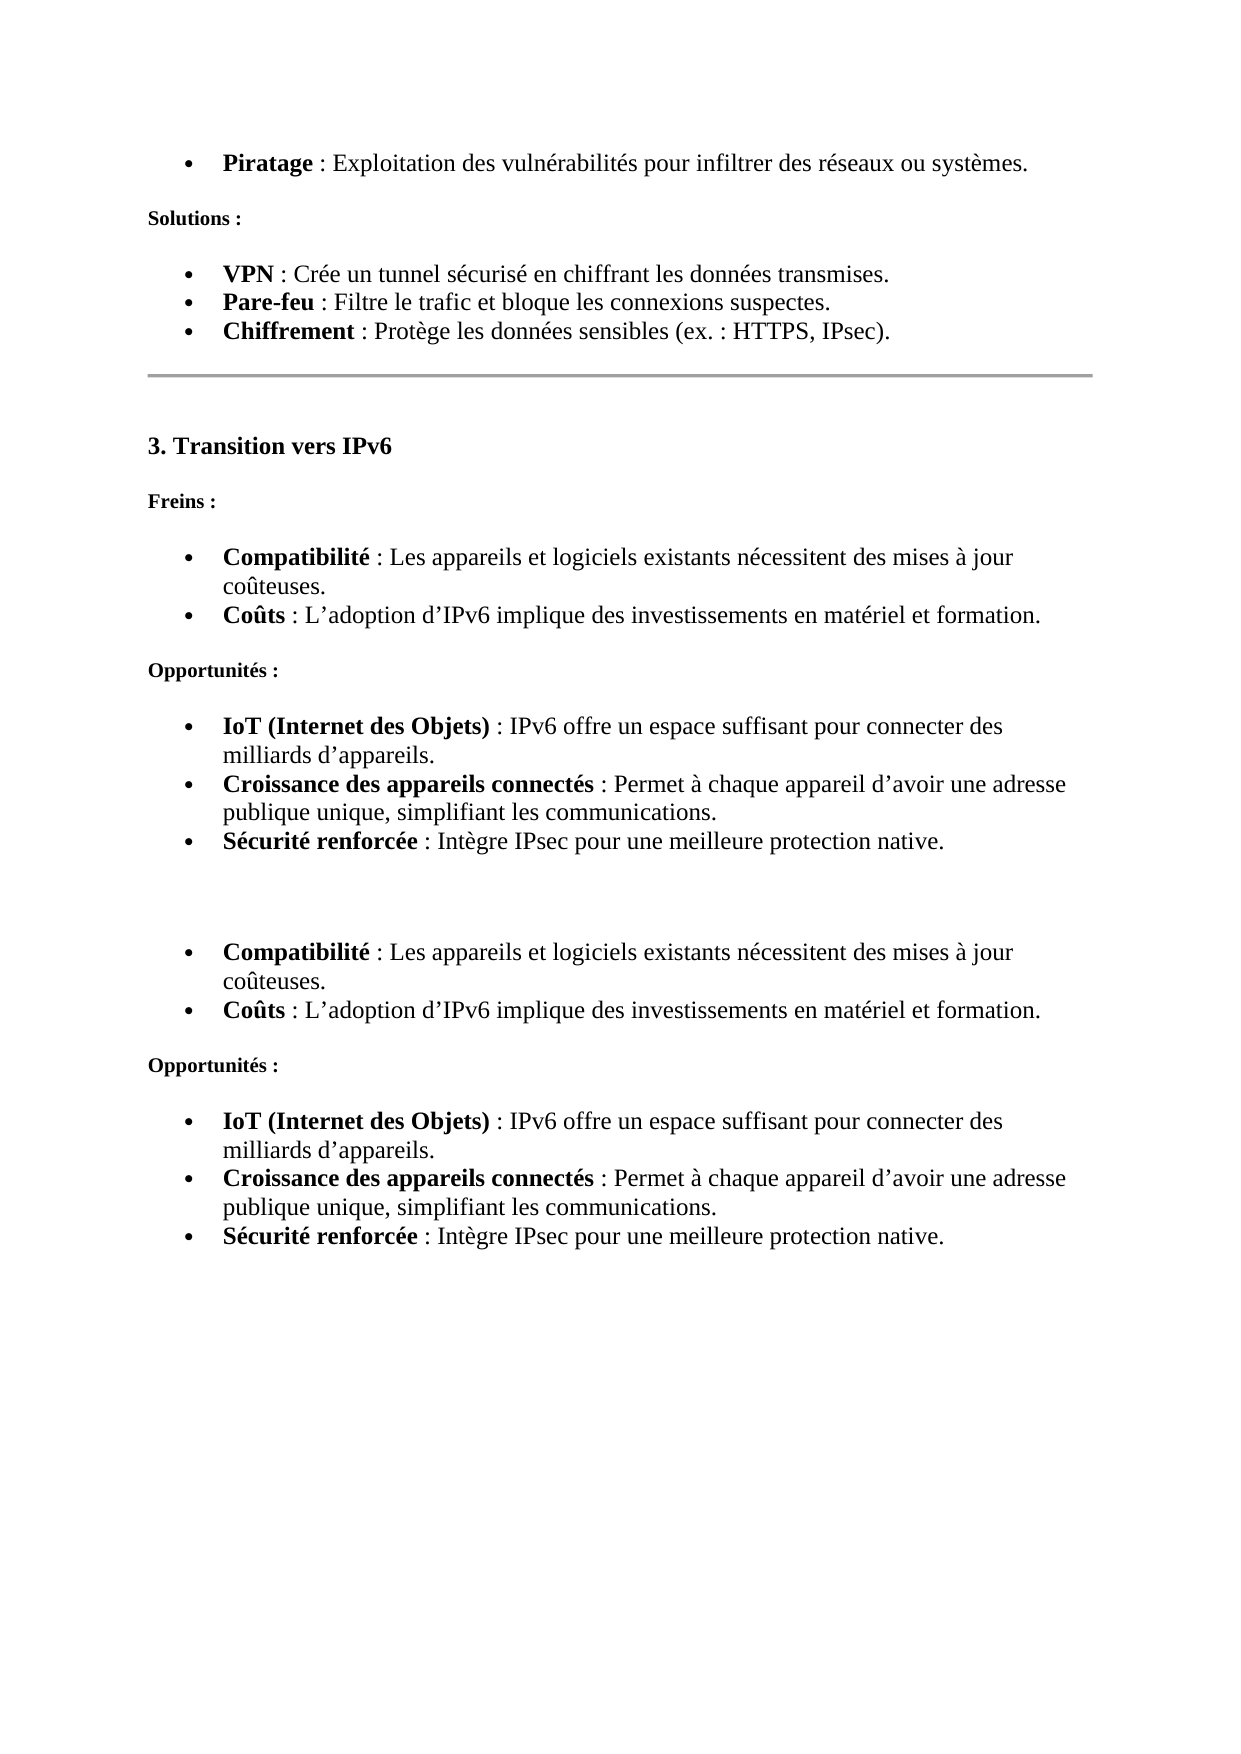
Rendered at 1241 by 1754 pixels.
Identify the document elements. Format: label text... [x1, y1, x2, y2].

list Compatibilité : Les appareils et logiciels existants nécessitent des mises à jour coûteuses. [185, 542, 1093, 600]
text 3. Transition vers IPv6 [148, 431, 1093, 460]
text Freins : [148, 489, 1093, 513]
text Solutions : [148, 206, 1093, 229]
list Croissance des appareils connectés : Permet à chaque appareil d’avoir une adresse publique unique, simplifiant les communications. [185, 769, 1093, 826]
list Compatibilité : Les appareils et logiciels existants nécessitent des mises à jour coûteuses. [185, 937, 1093, 995]
list Sécurité renforcée : Intègre IPsec pour une meilleure protection native. [185, 1221, 1093, 1250]
list Chiffrement : Protège les données sensibles (ex. : HTTPS, IPsec). [185, 316, 1093, 345]
list Coûts : L’adoption d’IPv6 implique des investissements en matériel et formation. [185, 995, 1093, 1023]
list Coûts : L’adoption d’IPv6 implique des investissements en matériel et formation. [185, 600, 1093, 629]
list Pare-feu : Filtre le trafic et bloque les connexions suspectes. [185, 287, 1093, 316]
list Piratage : Exploitation des vulnérabilités pour infiltrer des réseaux ou systèmes. [185, 148, 1093, 176]
list Croissance des appareils connectés : Permet à chaque appareil d’avoir une adresse publique unique, simplifiant les communications. [185, 1163, 1093, 1221]
list IoT (Internet des Objets) : IPv6 offre un espace suffisant pour connecter des milliards d’appareils. [185, 711, 1093, 769]
list VPN : Crée un tunnel sécurisé en chiffrant les données transmises. [185, 259, 1093, 287]
text Opportunités : [148, 658, 1093, 682]
list IoT (Internet des Objets) : IPv6 offre un espace suffisant pour connecter des milliards d’appareils. [185, 1106, 1093, 1163]
text Opportunités : [148, 1053, 1093, 1077]
list Sécurité renforcée : Intègre IPsec pour une meilleure protection native. [185, 826, 1093, 855]
